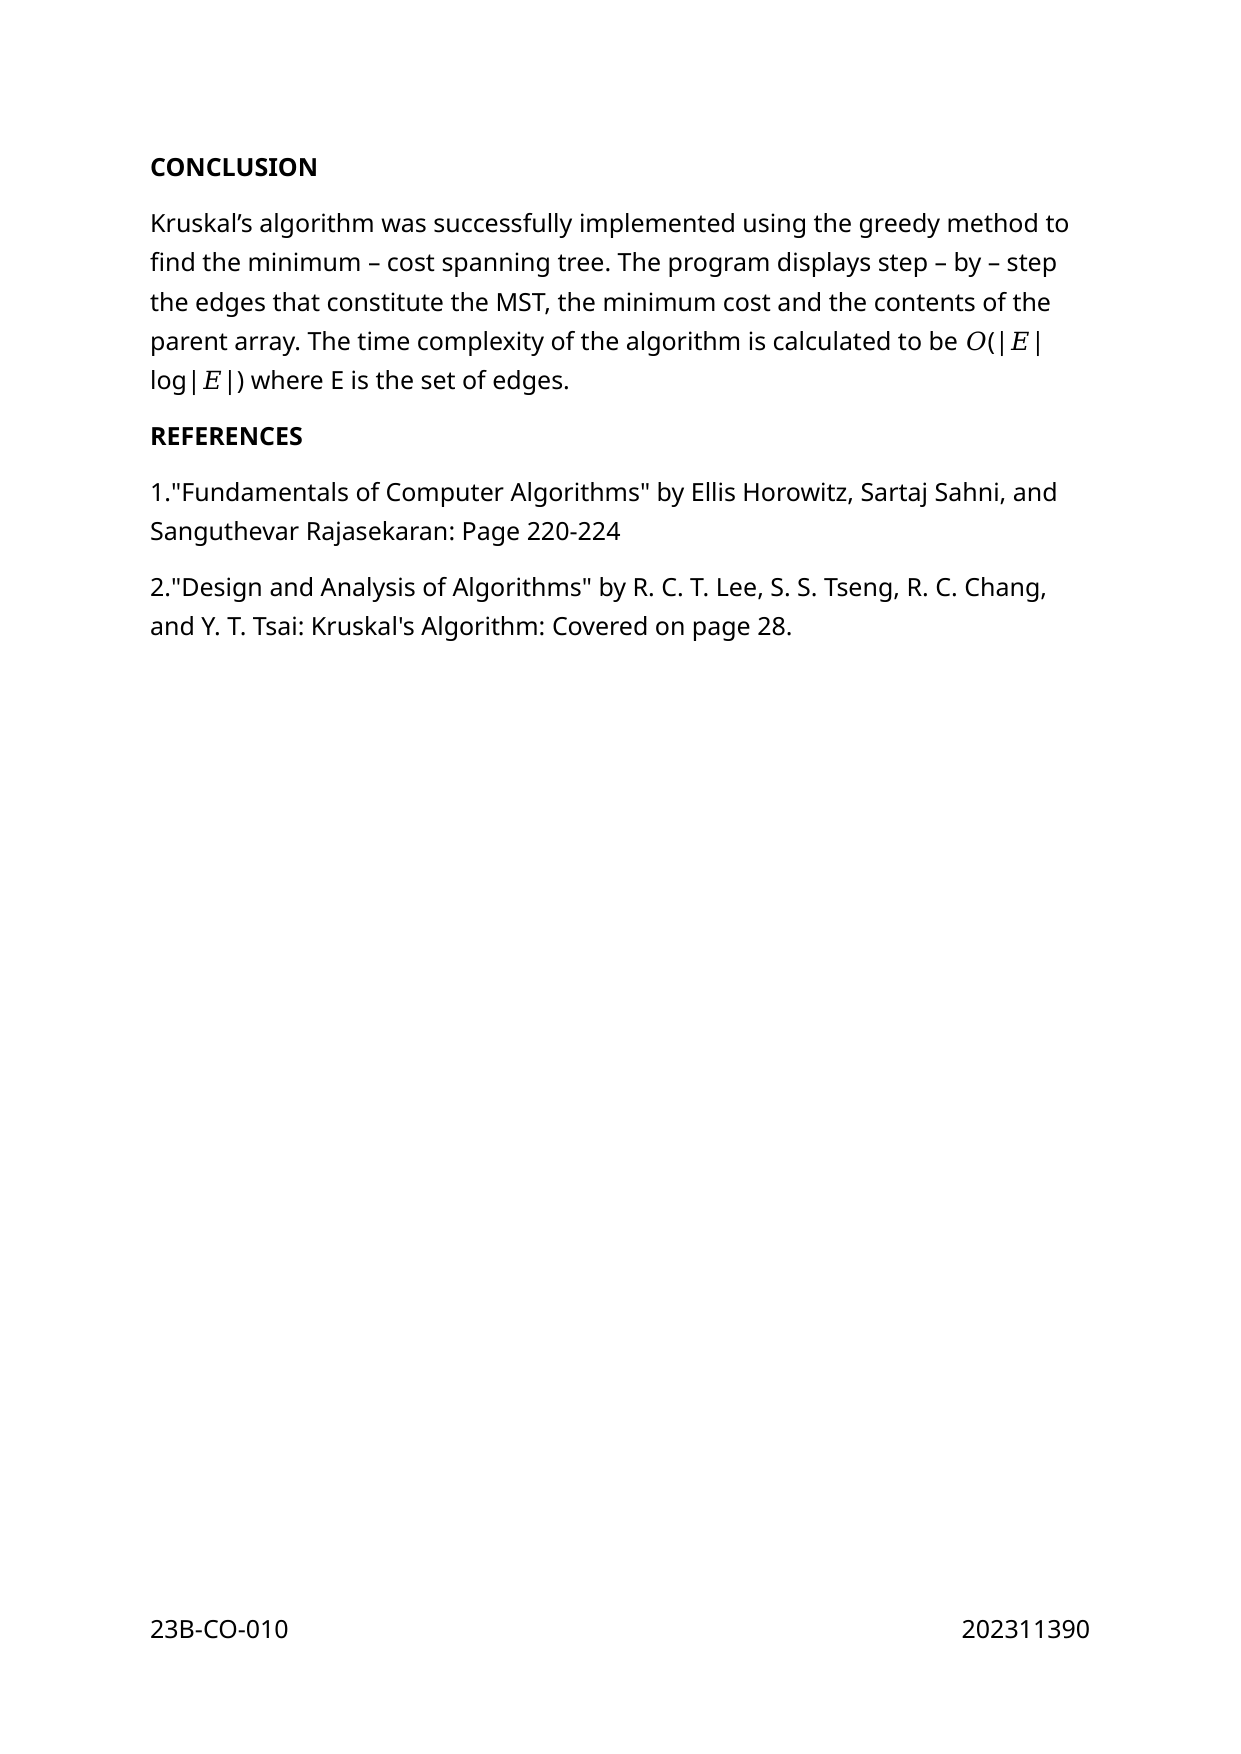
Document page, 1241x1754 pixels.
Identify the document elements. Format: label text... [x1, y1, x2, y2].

text CONCLUSION [150, 150, 1090, 184]
text 1."Fundamentals of Computer Algorithms" by Ellis Horowitz, Sartaj Sahni, and Sanguthevar Rajasekaran: Page 220-224 [150, 474, 1090, 547]
text Kruskal’s algorithm was successfully implemented using the greedy method to find the minimum – cost spanning tree. The program displays step – by – step the edges that constitute the MST, the minimum cost and the contents of the parent array. The time complexity of the algorithm is calculated to be 𝑂(|𝐸| log|𝐸|) where E is the set of edges. [150, 206, 1090, 397]
text 2."Design and Analysis of Algorithms" by R. C. T. Lee, S. S. Tseng, R. C. Chang, and Y. T. Tsai: Kruskal's Algorithm: Covered on page 28. [150, 569, 1090, 642]
text REFERENCES [150, 418, 1090, 452]
